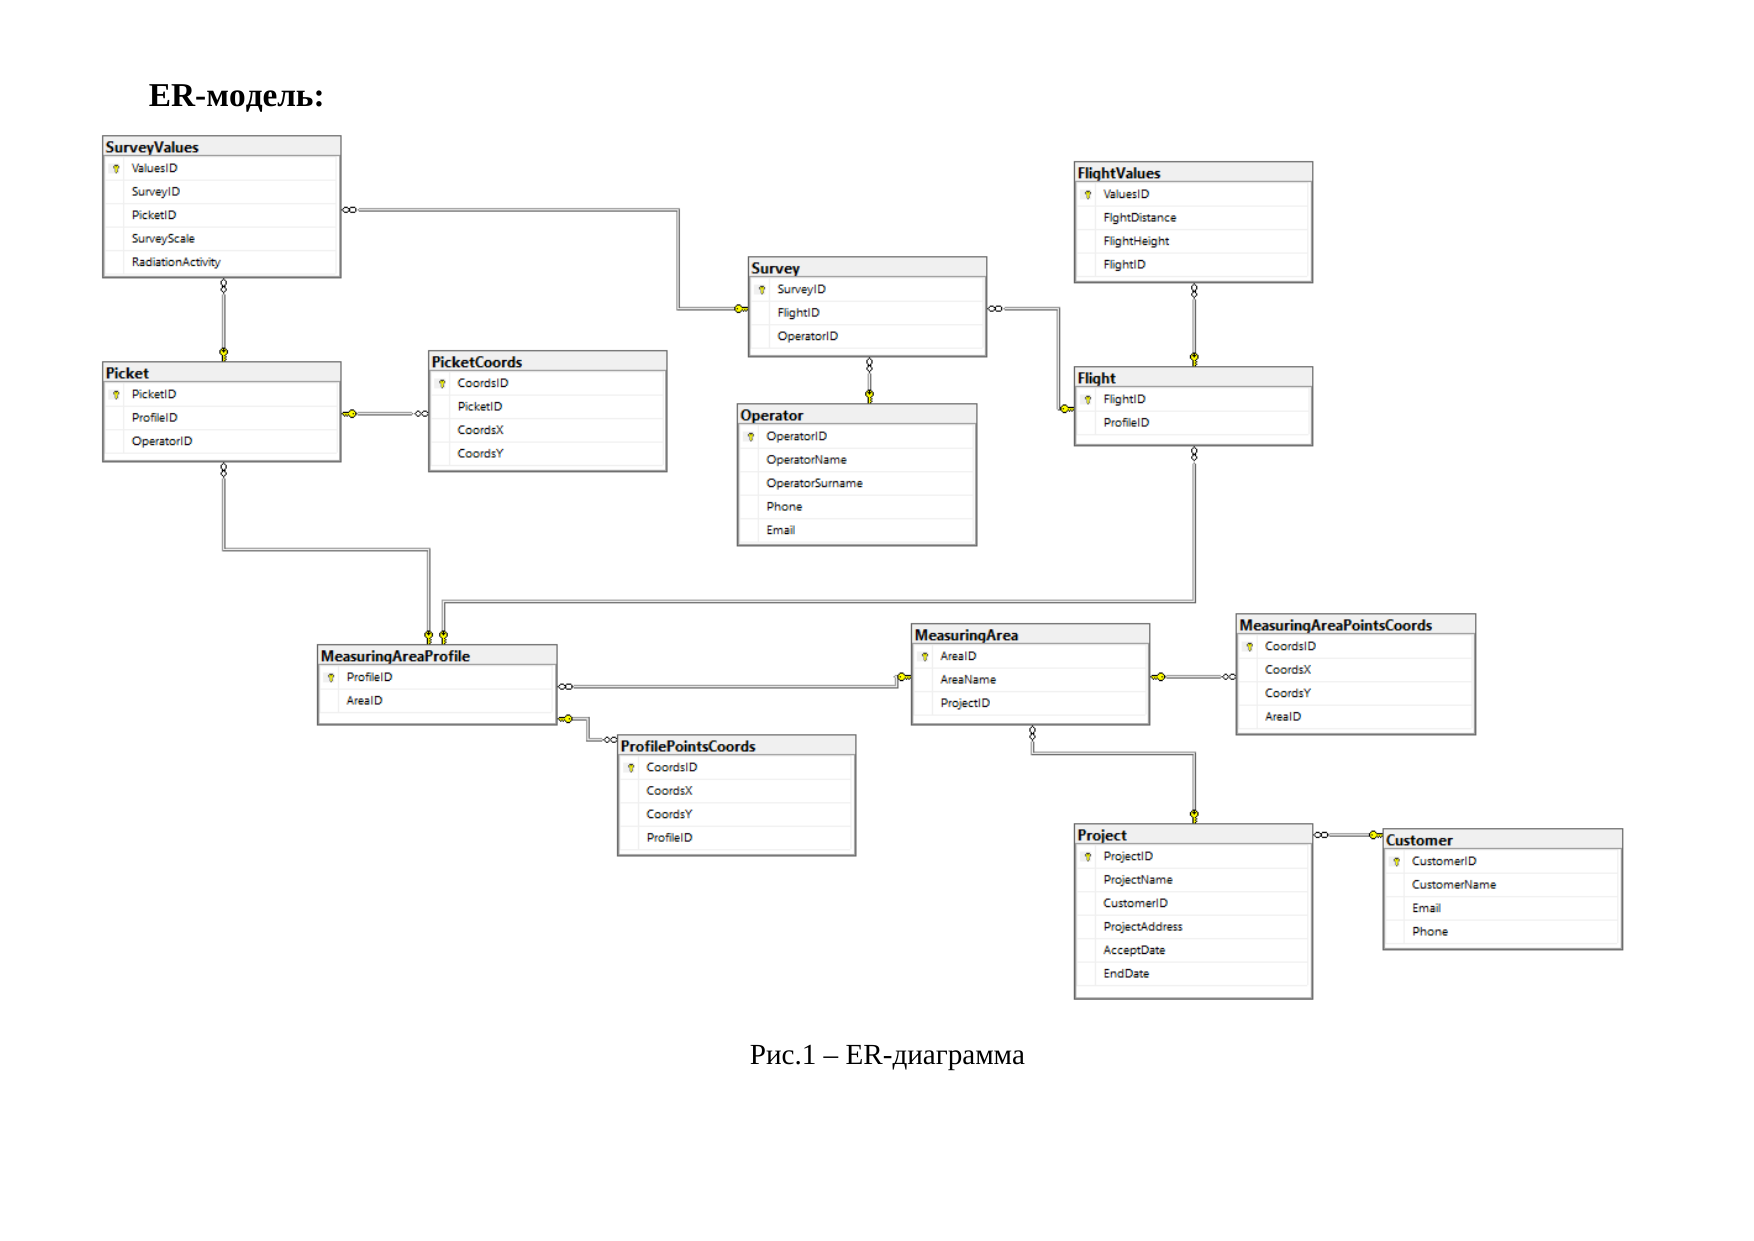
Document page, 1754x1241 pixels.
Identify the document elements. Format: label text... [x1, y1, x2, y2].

text ER-модель: [149, 75, 1679, 113]
text Рис.1 – ER-диаграмма [96, 1037, 1679, 1070]
picture [75, 113, 1679, 1037]
